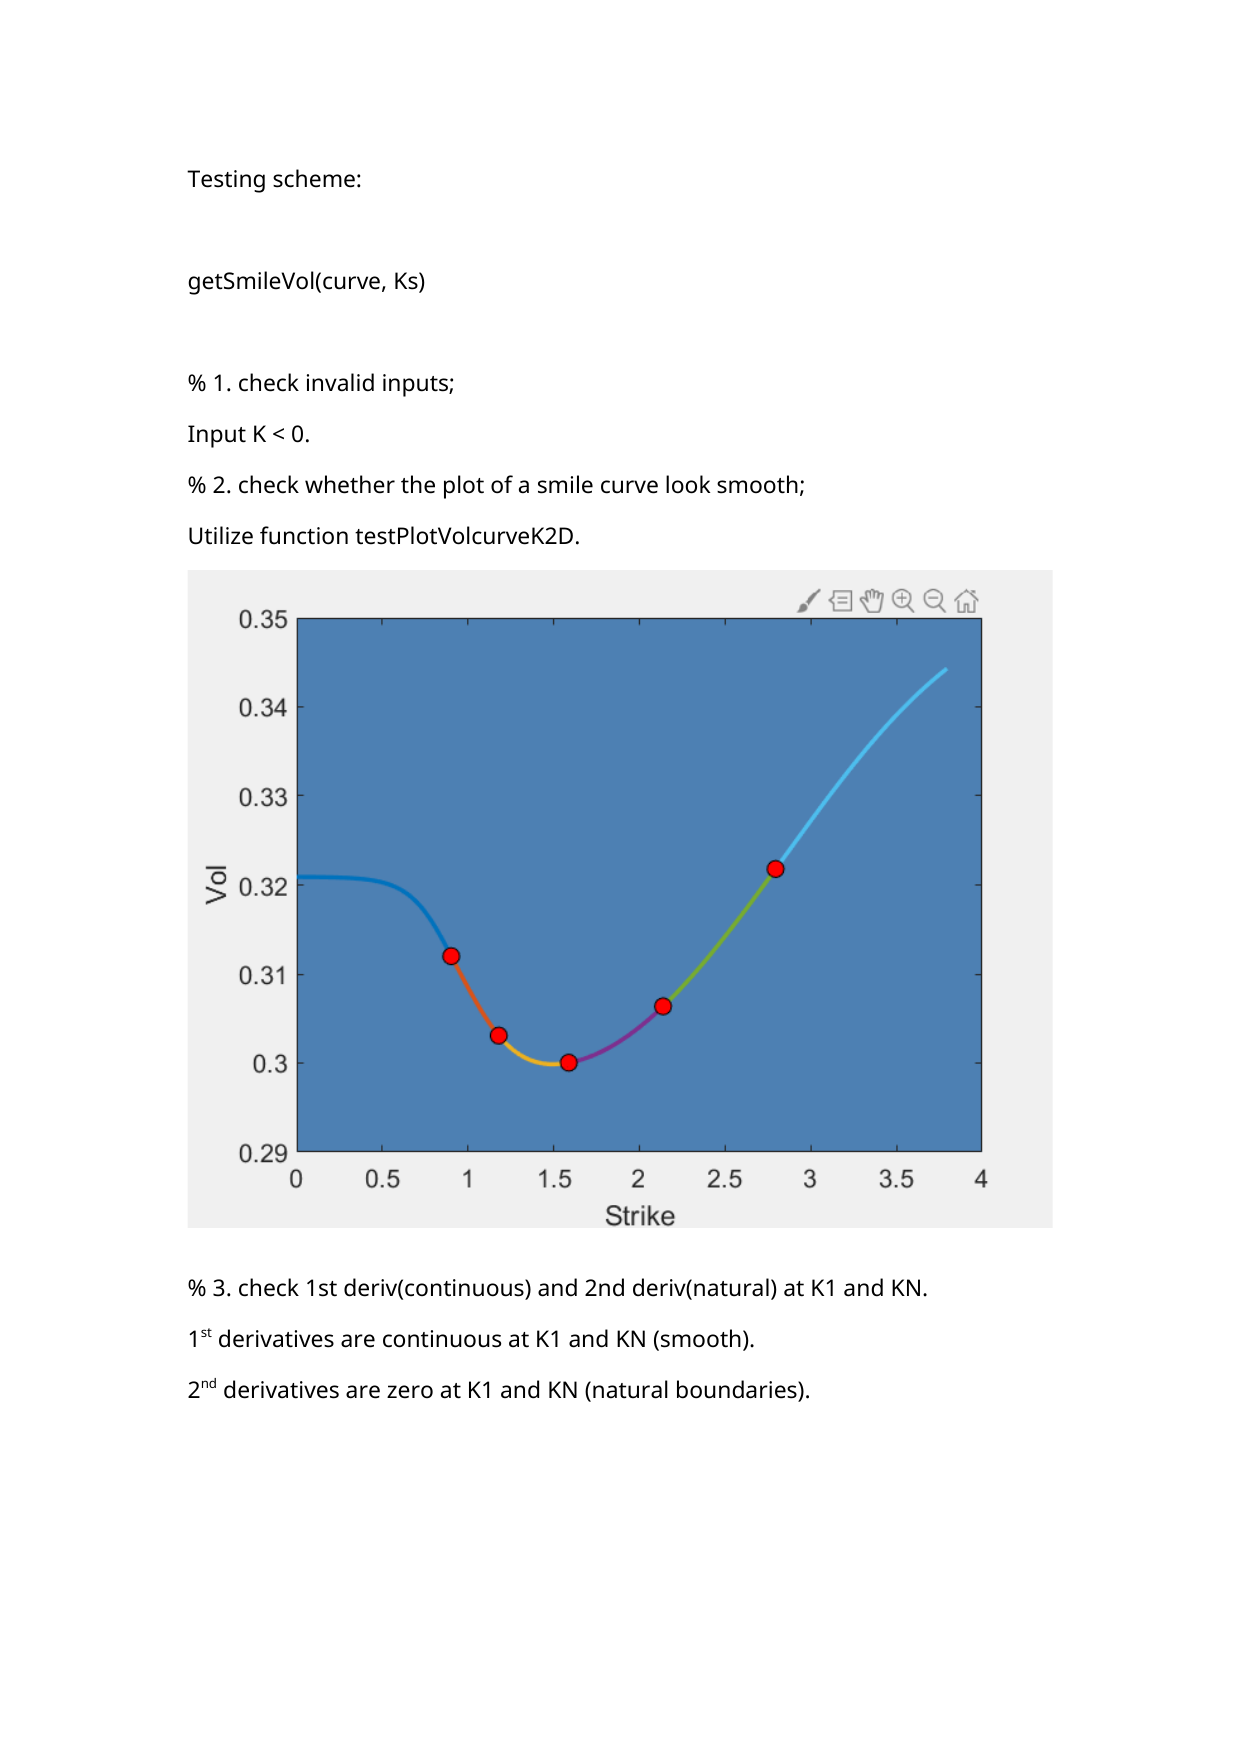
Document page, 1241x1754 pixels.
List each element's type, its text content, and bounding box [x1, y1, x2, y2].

text Input K < 0. [187, 417, 1053, 450]
text Testing scheme: [187, 162, 1053, 194]
text % 3. check 1st deriv(continuous) and 2nd deriv(natural) at K1 and KN. [187, 1271, 1053, 1304]
text % 2. check whether the plot of a smile curve look smooth; [187, 468, 1053, 501]
text % 1. check invalid inputs; [187, 366, 1053, 399]
text 1st derivatives are continuous at K1 and KN (smooth). [187, 1322, 1053, 1355]
text getSmileVol(curve, Ks) [187, 264, 1053, 297]
text Utilize function testPlotVolcurveK2D. [187, 519, 1053, 552]
picture [187, 570, 1053, 1228]
text 2nd derivatives are zero at K1 and KN (natural boundaries). [187, 1373, 1053, 1406]
